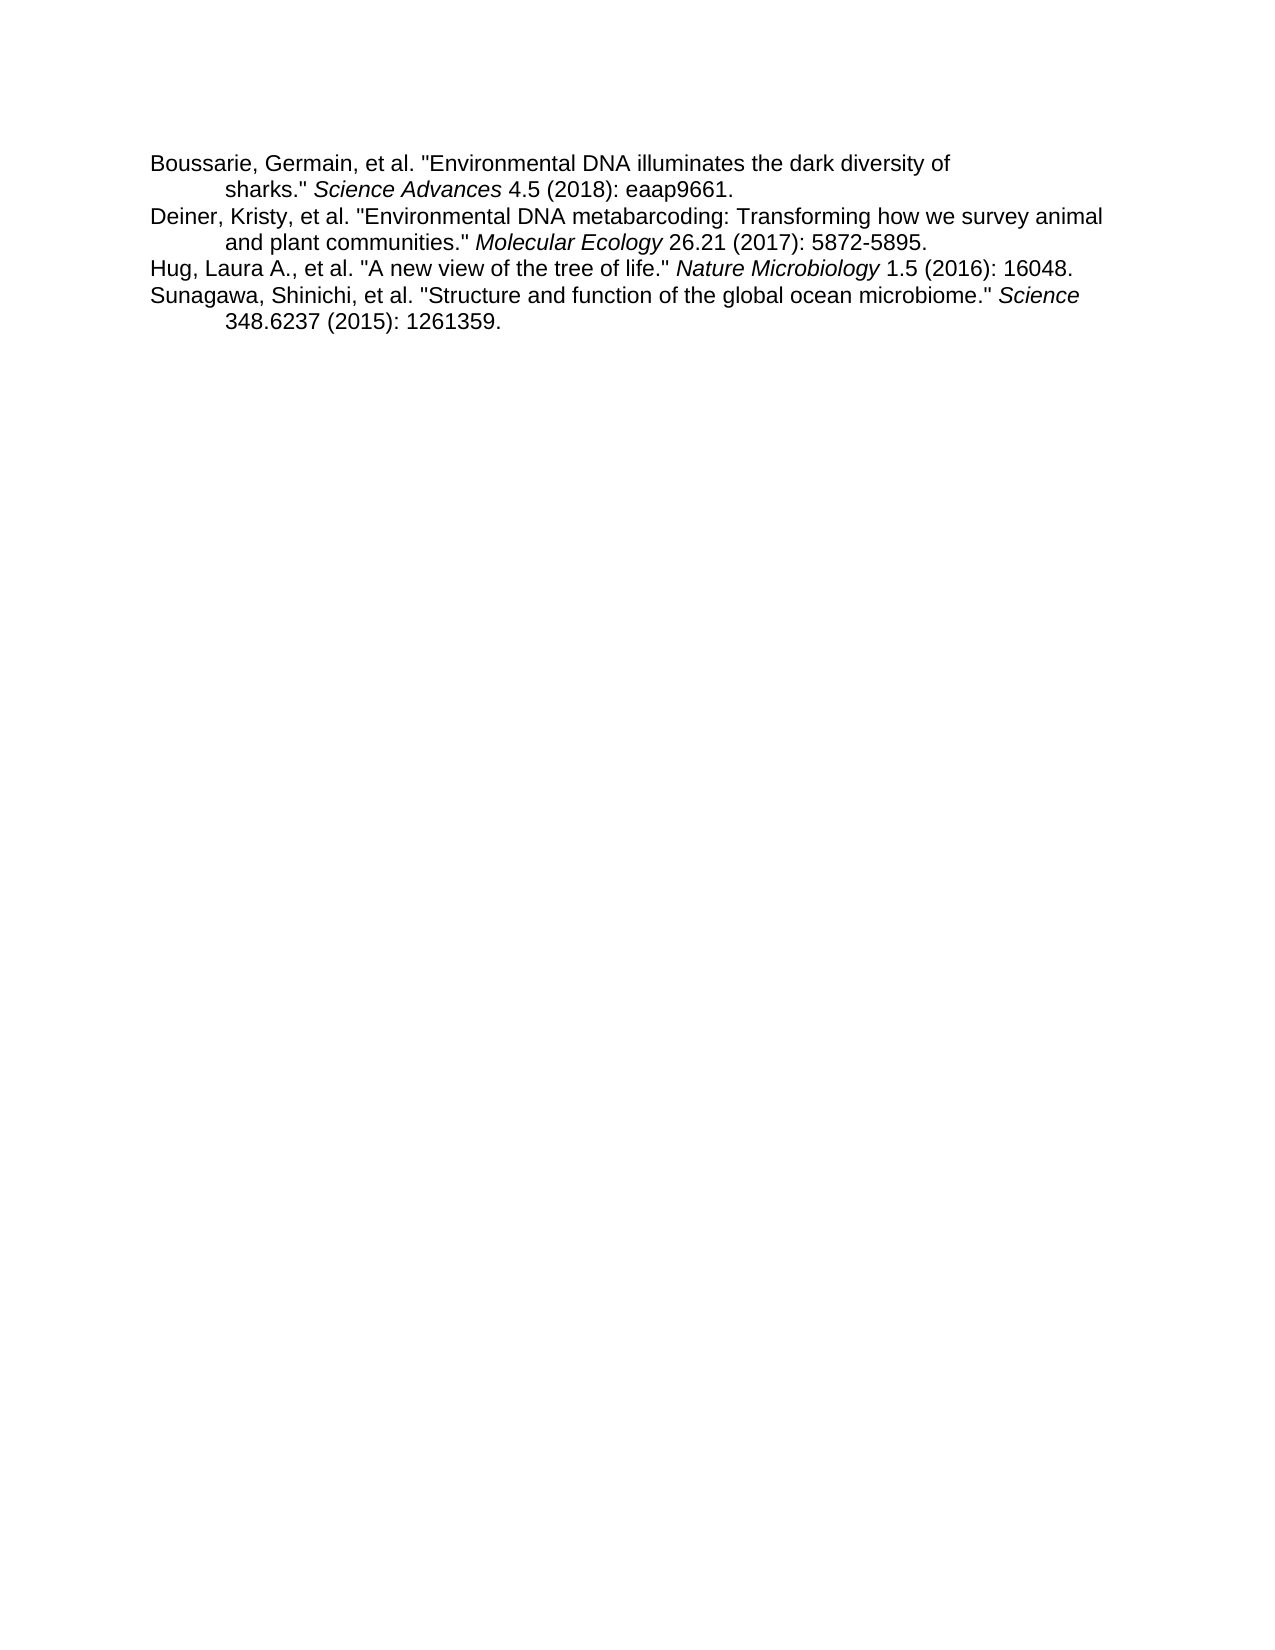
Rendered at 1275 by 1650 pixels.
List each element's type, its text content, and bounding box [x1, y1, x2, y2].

text Hug, Laura A., et al. "A new view of the tree of life." Nature Microbiology 1.5 (2016): 16048. [150, 255, 1125, 282]
text Deiner, Kristy, et al. "Environmental DNA metabarcoding: Transforming how we survey animal and plant communities." Molecular Ecology 26.21 (2017): 5872-5895. [150, 203, 1125, 255]
text Boussarie, Germain, et al. "Environmental DNA illuminates the dark diversity of sharks." Science Advances 4.5 (2018): eaap9661. [150, 150, 1125, 203]
text Sunagawa, Shinichi, et al. "Structure and function of the global ocean microbiome." Science 348.6237 (2015): 1261359. [150, 282, 1125, 334]
